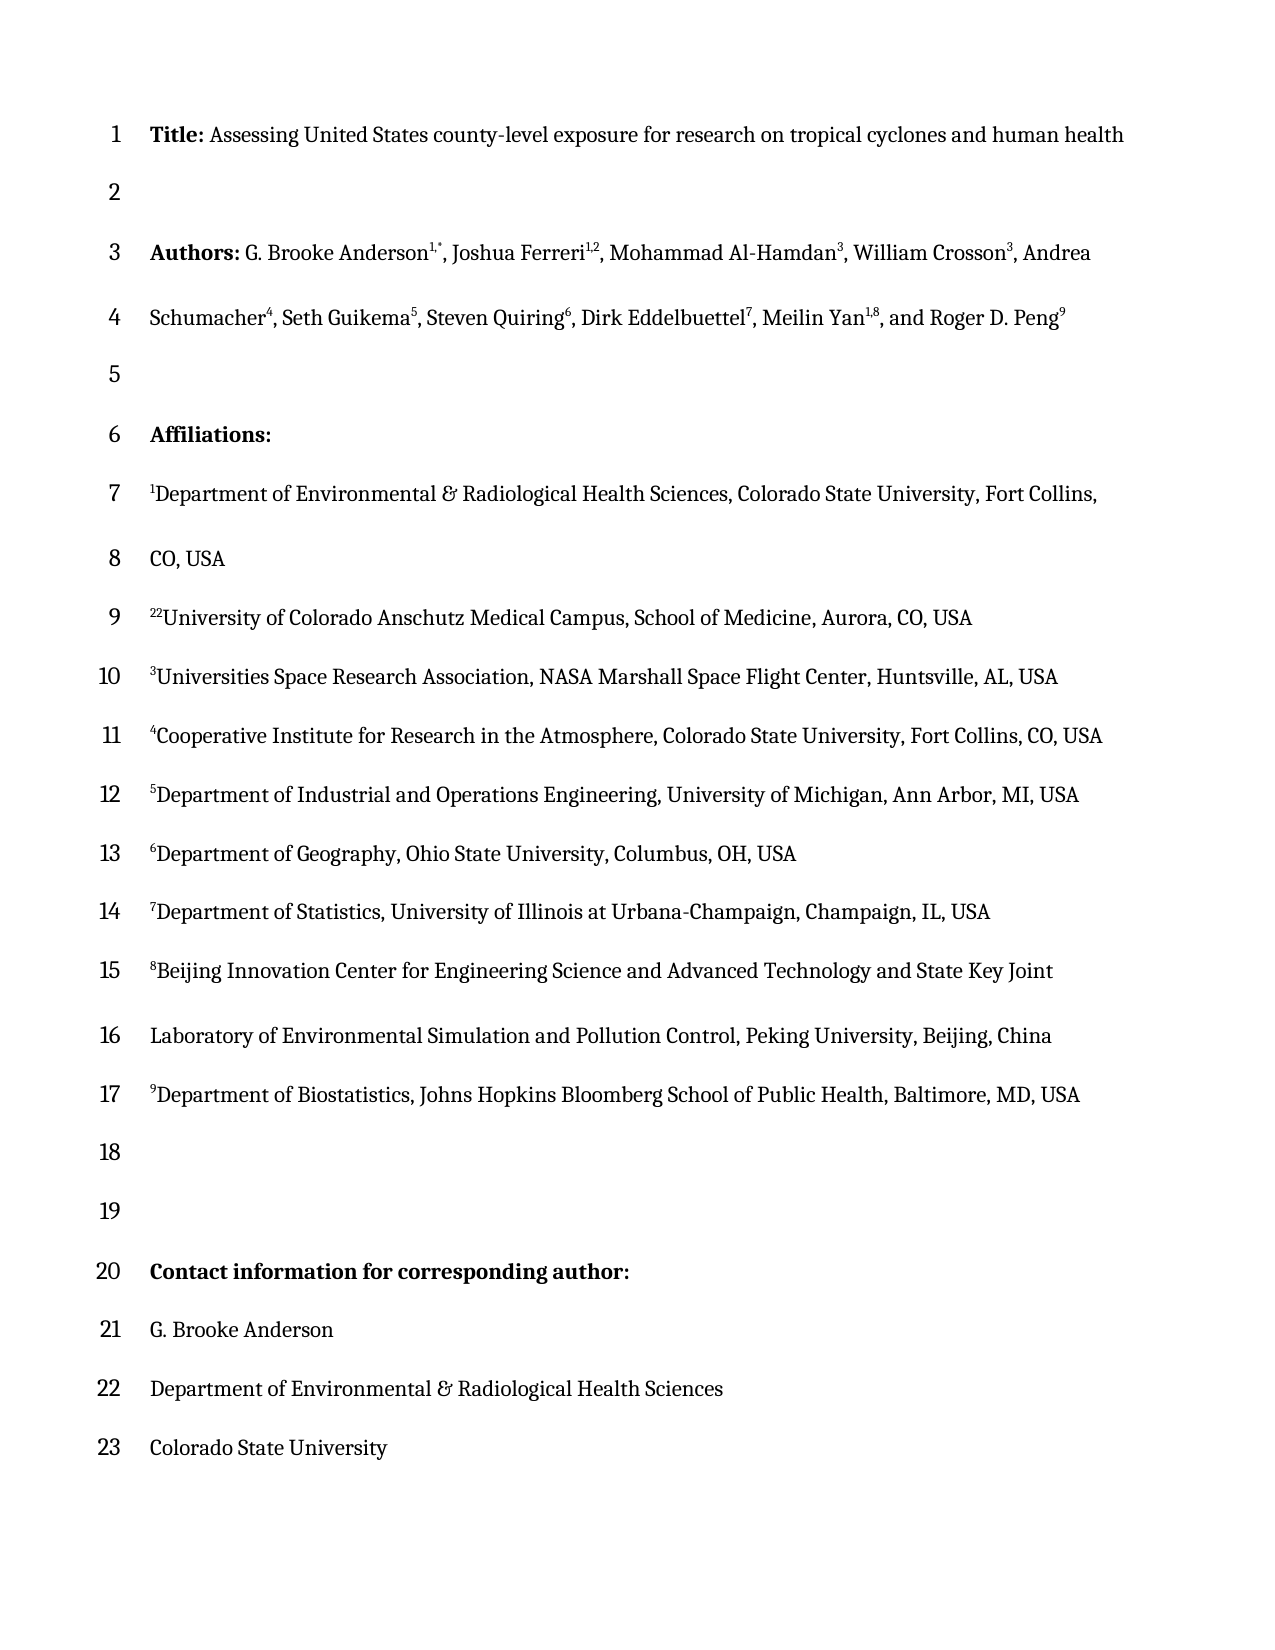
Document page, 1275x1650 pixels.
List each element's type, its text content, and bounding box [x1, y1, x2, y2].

text Colorado State University [150, 1432, 1125, 1464]
text G. Brooke Anderson [150, 1314, 1125, 1347]
text Affiliations: [150, 419, 1125, 452]
text 7Department of Statistics, University of Illinois at Urbana-Champaign, Champaign, IL, USA [150, 896, 1125, 929]
text Department of Environmental & Radiological Health Sciences [150, 1373, 1125, 1406]
text Authors: G. Brooke Anderson1,*, Joshua Ferreri1,2, Mohammad Al-Hamdan3, William Crosson3, Andrea Schumacher4, Seth Guikema5, Steven Quiring6, Dirk Eddelbuettel7, Meilin Yan1,8, and Roger D. Peng9 [150, 236, 1125, 334]
text Contact information for corresponding author: [150, 1255, 1125, 1288]
text 3Universities Space Research Association, NASA Marshall Space Flight Center, Huntsville, AL, USA [150, 661, 1125, 693]
text 1Department of Environmental & Radiological Health Sciences, Colorado State University, Fort Collins, CO, USA [150, 478, 1125, 576]
text 4Cooperative Institute for Research in the Atmosphere, Colorado State University, Fort Collins, CO, USA [150, 719, 1125, 752]
text 9Department of Biostatistics, Johns Hopkins Bloomberg School of Public Health, Baltimore, MD, USA [150, 1079, 1125, 1111]
text 6Department of Geography, Ohio State University, Columbus, OH, USA [150, 837, 1125, 870]
text Title: Assessing United States county-level exposure for research on tropical cyclones and human health [150, 119, 1125, 151]
text 22University of Colorado Anschutz Medical Campus, School of Medicine, Aurora, CO, USA [150, 602, 1125, 634]
text 8Beijing Innovation Center for Engineering Science and Advanced Technology and State Key Joint Laboratory of Environmental Simulation and Pollution Control, Peking University, Beijing, China [150, 955, 1125, 1052]
text 5Department of Industrial and Operations Engineering, University of Michigan, Ann Arbor, MI, USA [150, 778, 1125, 811]
